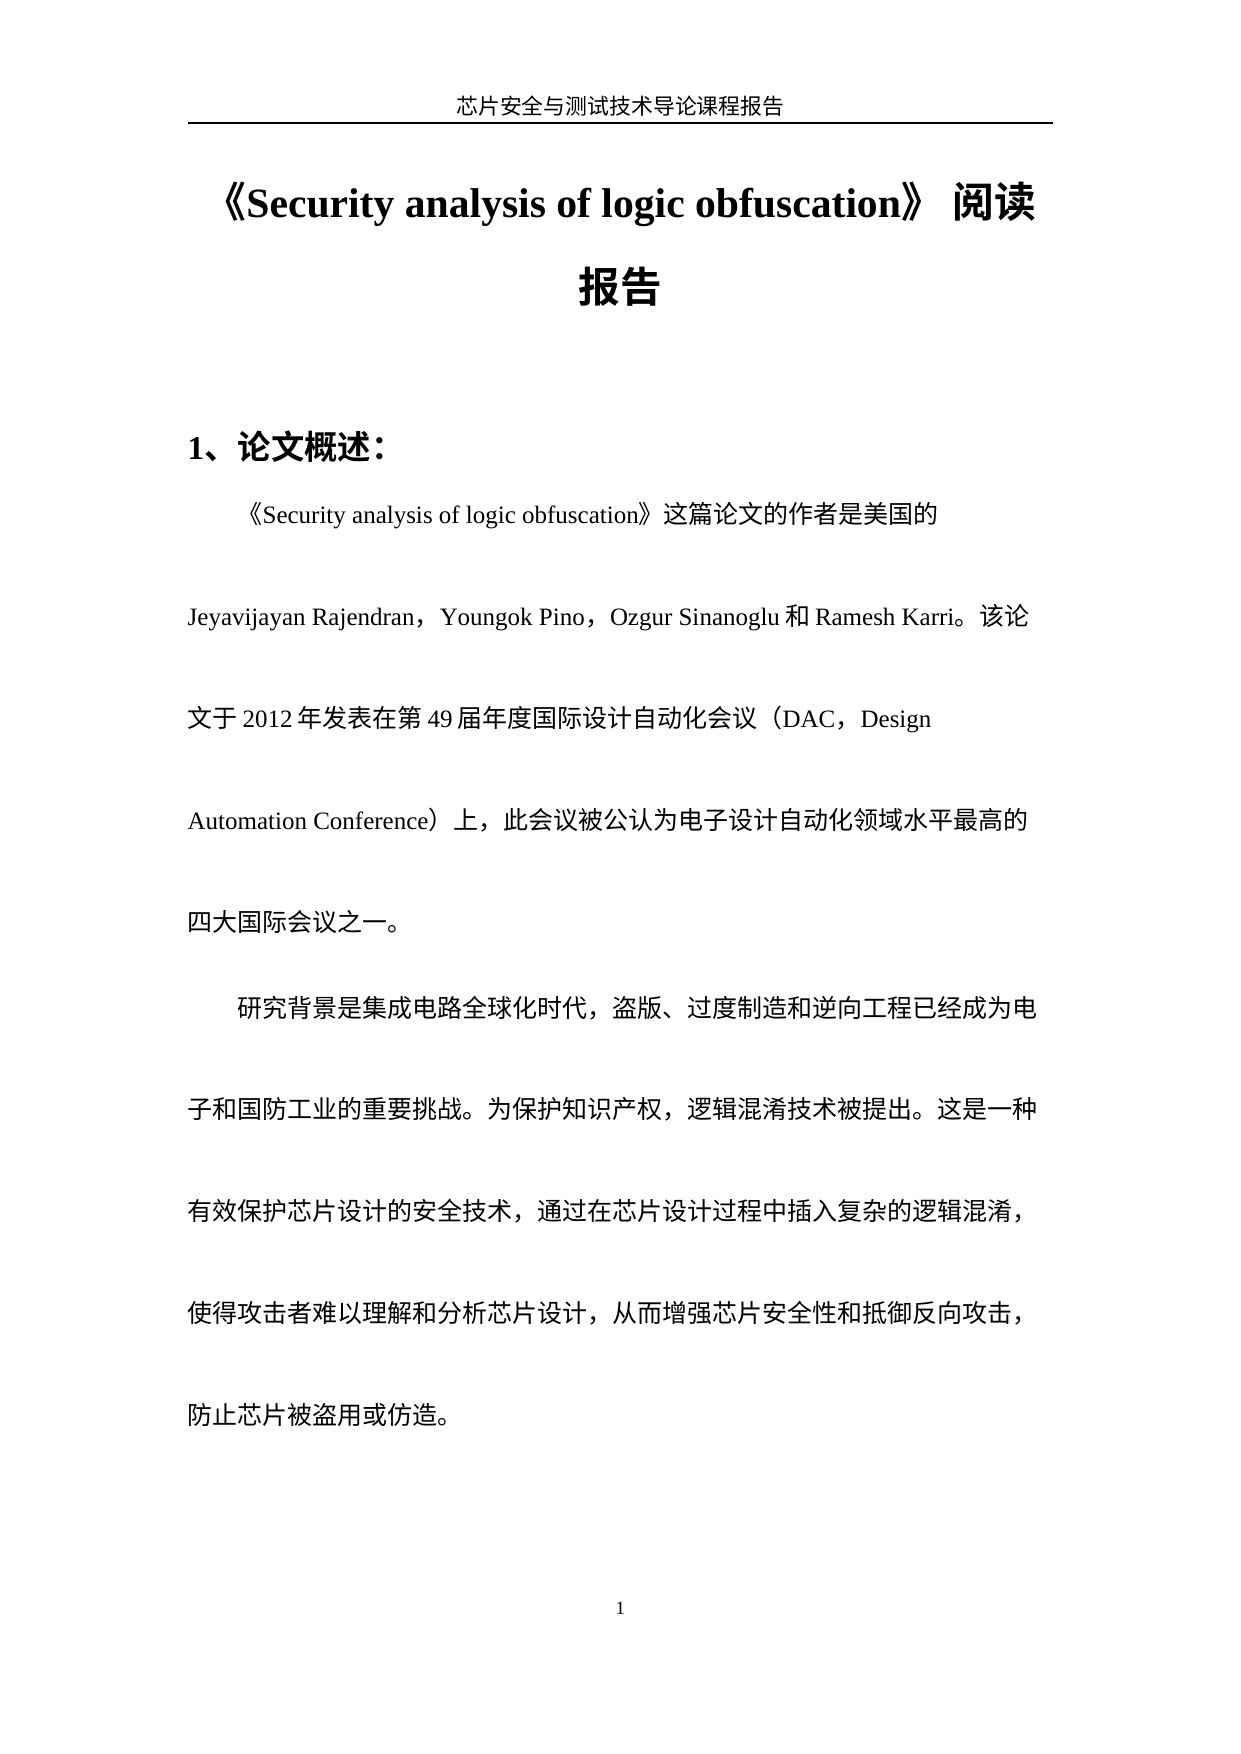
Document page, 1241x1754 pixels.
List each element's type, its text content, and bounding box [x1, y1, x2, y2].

list 研究背景是集成电路全球化时代，盗版、过度制造和逆向工程已经成为电子和国防工业的重要挑战。为保护知识产权，逻辑混淆技术被提出。这是一种有效保护芯片设计的安全技术，通过在芯片设计过程中插入复杂的逻辑混淆，使得攻击者难以理解和分析芯片设计，从而增强芯片安全性和抵御反向攻击，防止芯片被盗用或仿造。 [187, 972, 1053, 1448]
subtitle 《Security analysis of logic obfuscation》 阅读报告 [187, 166, 1053, 318]
list 《Security analysis of logic obfuscation》这篇论文的作者是美国的Jeyavijayan Rajendran，Youngok Pino，Ozgur Sinanoglu和Ramesh Karri。该论文于2012年发表在第49届年度国际设计自动化会议（DAC，Design Automation Conference）上，此会议被公认为电子设计自动化领域水平最高的四大国际会议之一。 [187, 479, 1053, 954]
list 论文概述： [187, 411, 1053, 479]
